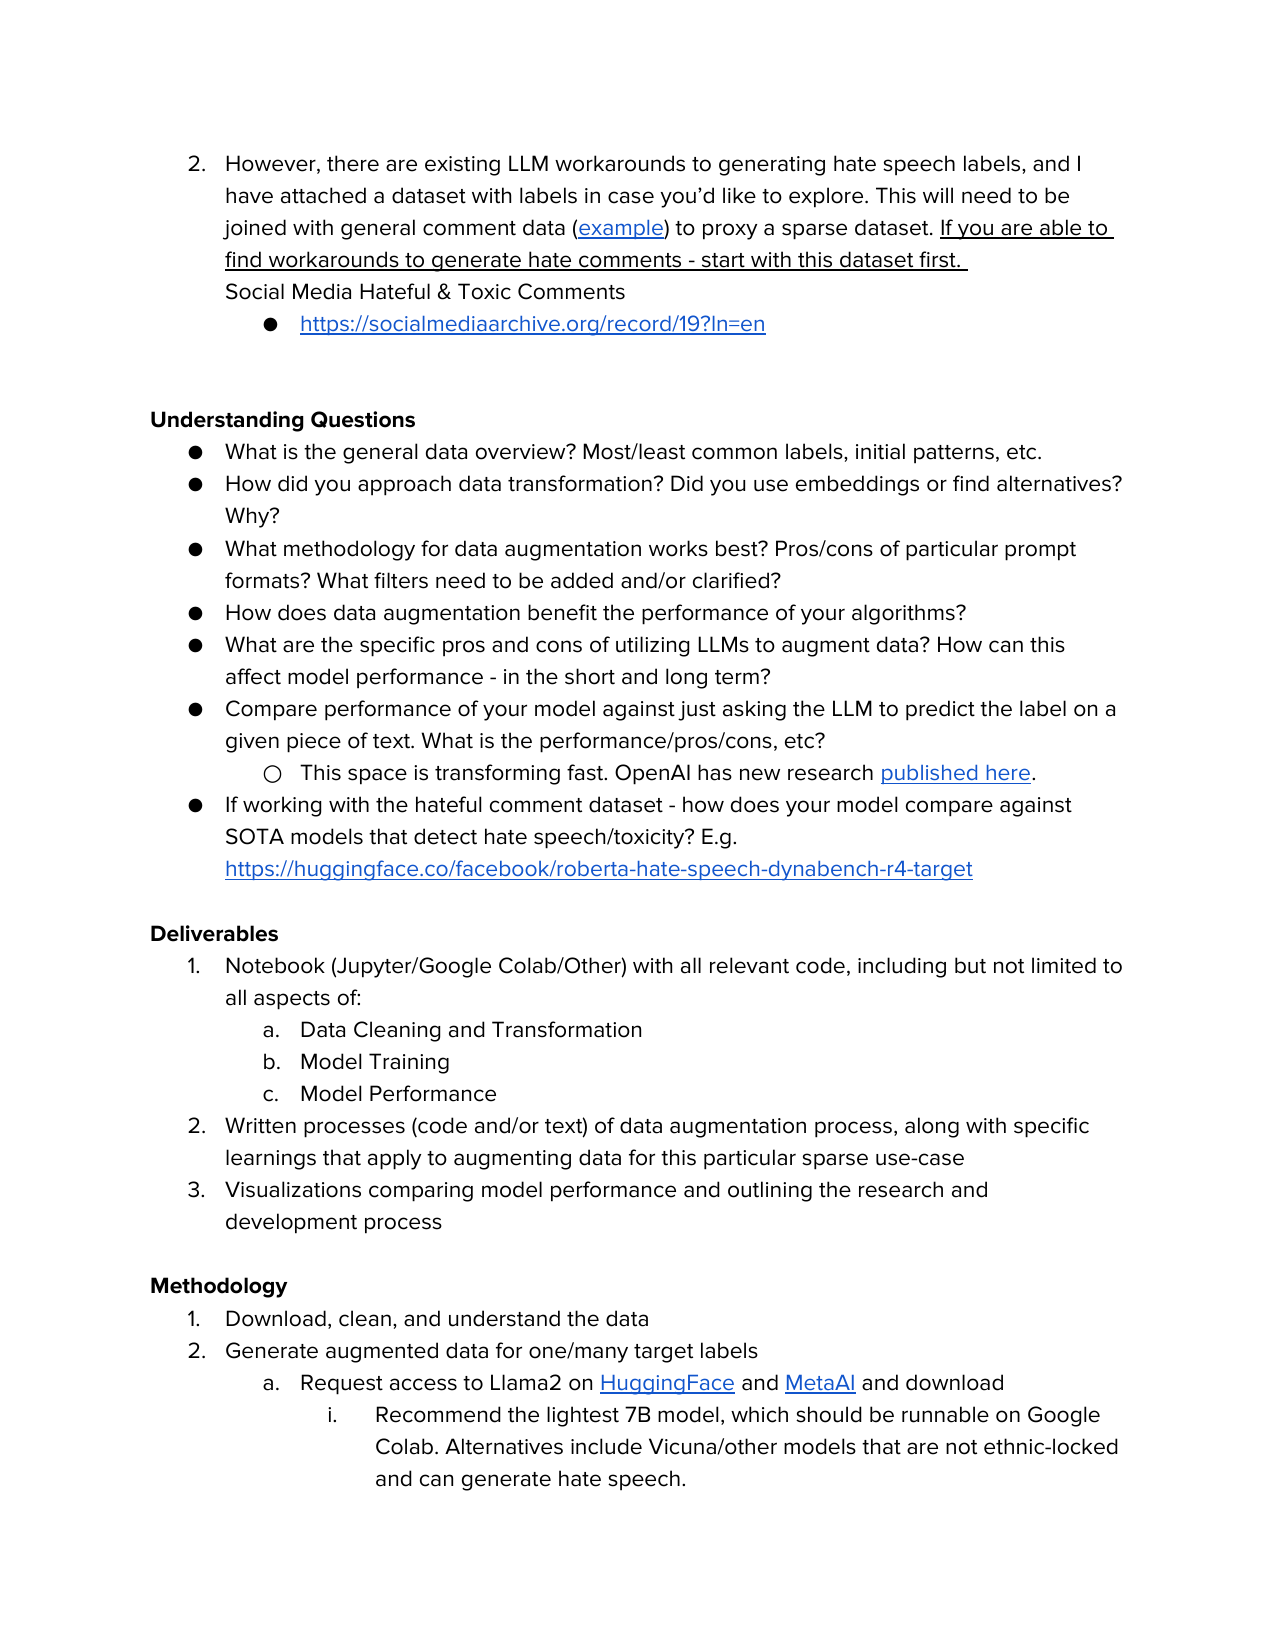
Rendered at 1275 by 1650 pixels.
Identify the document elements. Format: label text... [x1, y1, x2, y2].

list Generate augmented data for one/many target labels [187, 1337, 1125, 1365]
list Download, clean, and understand the data [187, 1305, 1125, 1333]
list What are the specific pros and cons of utilizing LLMs to augment data? How can this affect model performance - in the short and long term? [187, 631, 1125, 691]
list Recommend the lightest 7B model, which should be runnable on Google Colab. Alternatives include Vicuna/other models that are not ethnic-locked and can generate hate speech. [337, 1401, 1125, 1493]
list If working with the hateful comment dataset - how does your model compare against SOTA models that detect hate speech/toxicity? E.g. https://huggingface.co/facebook/roberta-hate-speech-dynabench-r4-target [187, 792, 1125, 884]
list This space is transforming fast. OpenAI has new research published here. [262, 759, 1125, 787]
list https://socialmediaarchive.org/record/19?ln=en [262, 310, 1125, 338]
list However, there are existing LLM workarounds to generating hate speech labels, and I have attached a dataset with labels in case you’d like to explore. This will need to be joined with general comment data (example) to proxy a sparse dataset. If you are able to find workarounds to generate hate comments - start with this dataset first. [187, 150, 1125, 274]
list What methodology for data augmentation works best? Pros/cons of particular prompt formats? What filters need to be added and/or clarified? [187, 535, 1125, 595]
text Deliverables [150, 920, 1125, 948]
list Data Cleaning and Transformation [262, 1016, 1125, 1044]
list Compare performance of your model against just asking the LLM to predict the label on a given piece of text. What is the performance/pros/cons, etc? [187, 695, 1125, 755]
list Request access to Llama2 on HuggingFace and MetaAI and download [262, 1369, 1125, 1397]
list Model Training [262, 1048, 1125, 1076]
text Social Media Hateful & Toxic Comments [150, 278, 1125, 306]
list What is the general data overview? Most/least common labels, initial patterns, etc. [187, 439, 1125, 467]
text Understanding Questions [150, 407, 1125, 434]
list How did you approach data transformation? Did you use embeddings or find alternatives? Why? [187, 471, 1125, 531]
text Methodology [150, 1273, 1125, 1301]
list Model Performance [262, 1080, 1125, 1108]
list Notebook (Jupyter/Google Colab/Other) with all relevant code, including but not limited to all aspects of: [187, 952, 1125, 1012]
list Written processes (code and/or text) of data augmentation process, along with specific learnings that apply to augmenting data for this particular sparse use-case [187, 1112, 1125, 1172]
list Visualizations comparing model performance and outlining the research and development process [187, 1177, 1125, 1237]
list How does data augmentation benefit the performance of your algorithms? [187, 599, 1125, 627]
